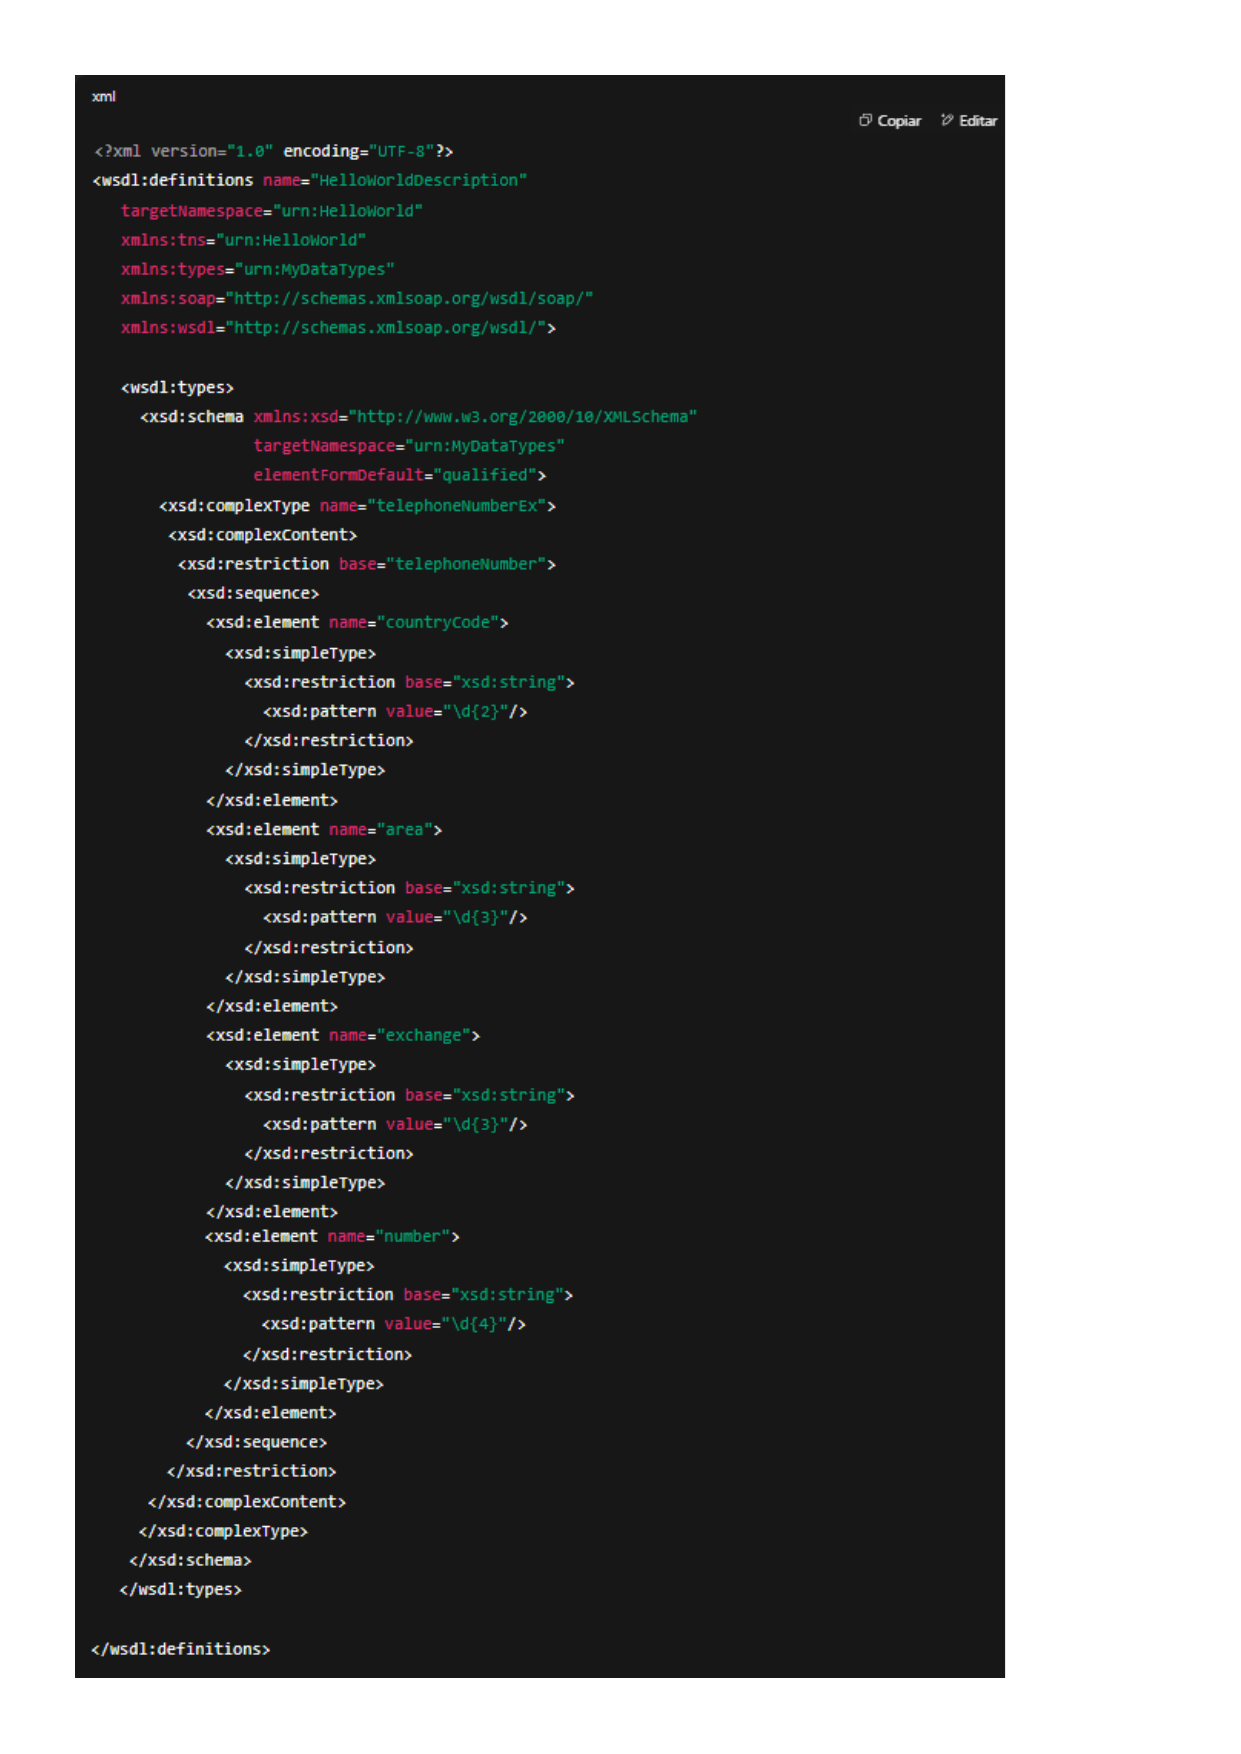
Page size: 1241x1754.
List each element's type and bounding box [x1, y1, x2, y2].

picture [75, 75, 1005, 1678]
